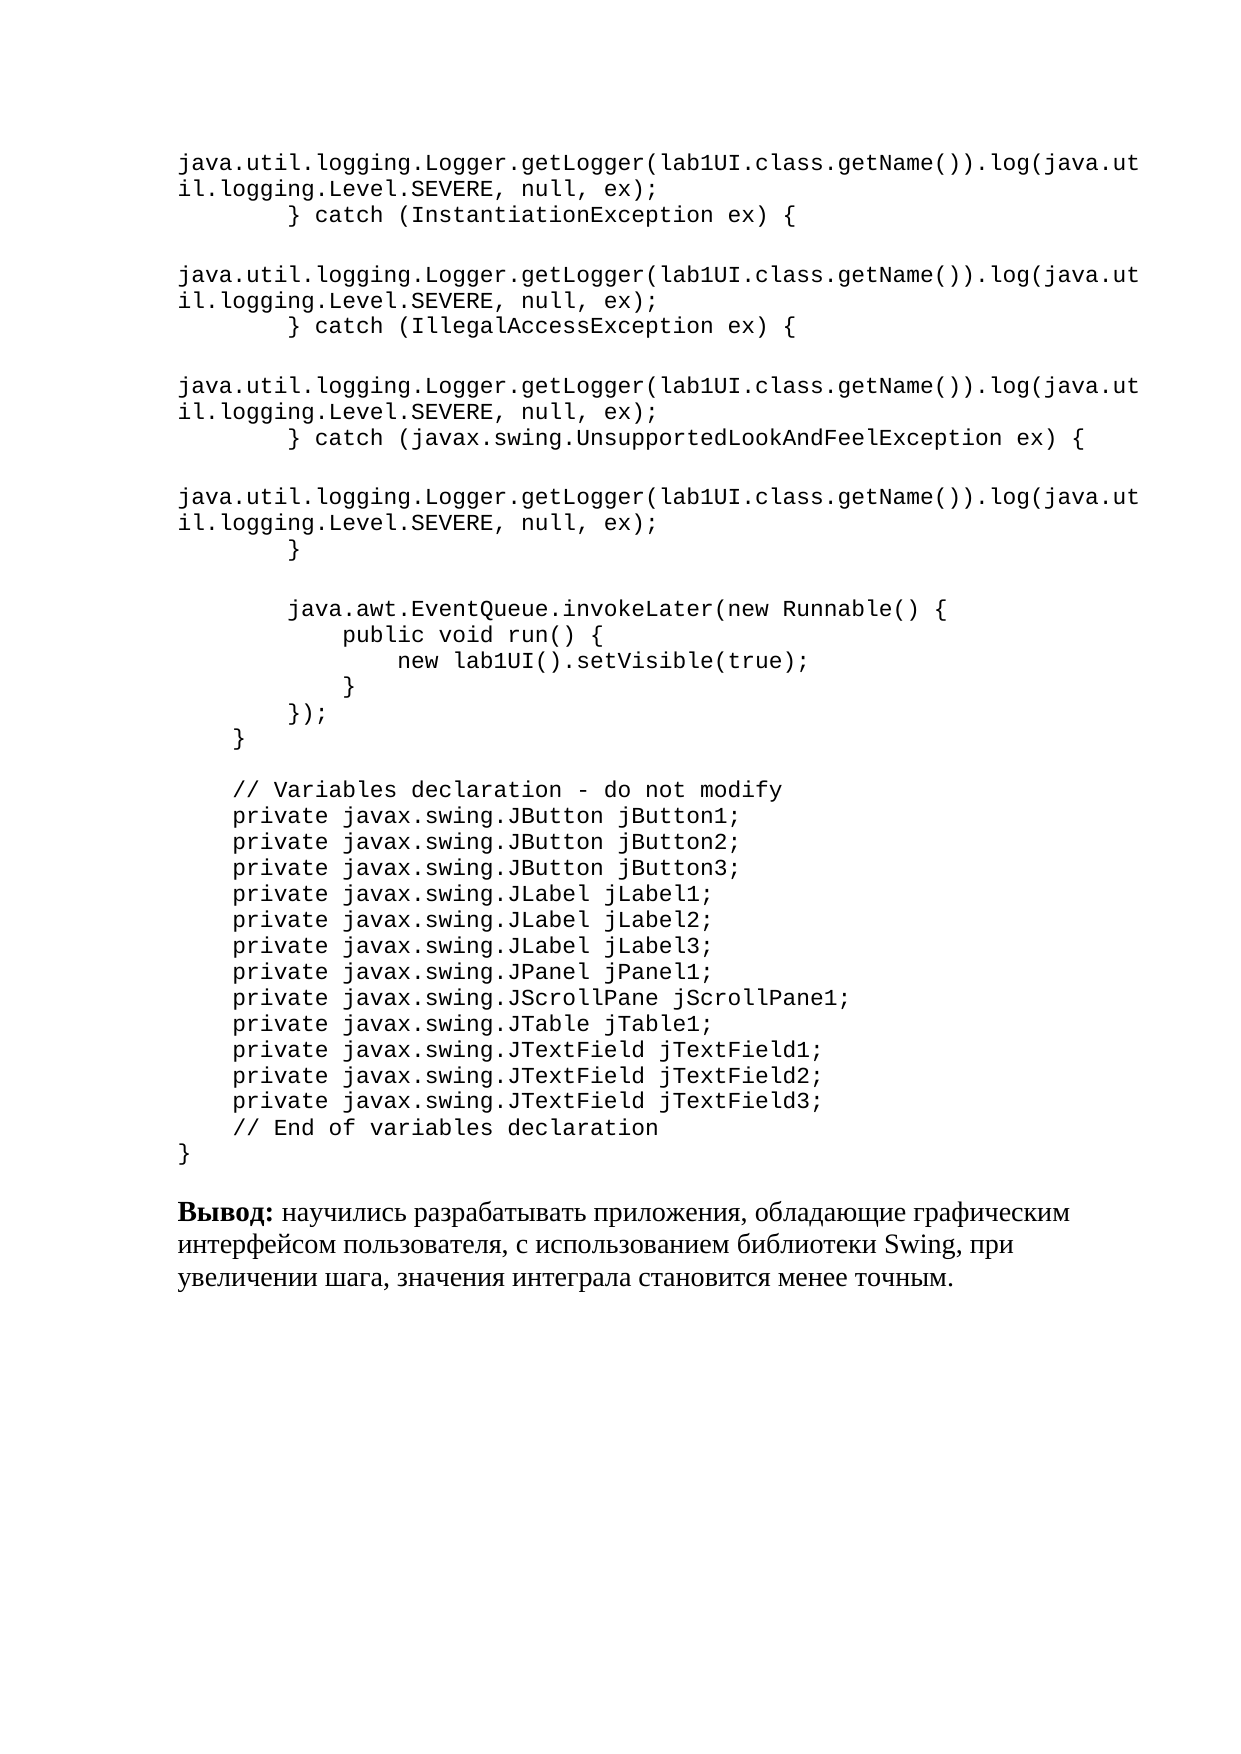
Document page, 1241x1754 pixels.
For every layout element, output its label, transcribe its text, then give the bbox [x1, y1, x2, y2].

text java.util.logging.Logger.getLogger(lab1UI.class.getName()).log(java.util.logging.Level.SEVERE, null, ex); [177, 341, 1152, 426]
text private javax.swing.JTable jTable1; [177, 1012, 1152, 1038]
text private javax.swing.JScrollPane jScrollPane1; [177, 986, 1152, 1012]
text private javax.swing.JLabel jLabel3; [177, 934, 1152, 960]
text private javax.swing.JTextField jTextField1; [177, 1038, 1152, 1064]
text // End of variables declaration [177, 1116, 1152, 1142]
text } catch (InstantiationException ex) { [177, 203, 1152, 229]
text public void run() { [177, 623, 1152, 649]
text private javax.swing.JLabel jLabel2; [177, 908, 1152, 934]
text } [177, 675, 1152, 701]
text private javax.swing.JLabel jLabel1; [177, 882, 1152, 908]
text java.util.logging.Logger.getLogger(lab1UI.class.getName()).log(java.util.logging.Level.SEVERE, null, ex); [177, 452, 1152, 538]
text Вывод: научились разрабатывать приложения, обладающие графическим интерфейсом пользователя, с использованием библиотеки Swing, при увеличении шага, значения интеграла становится менее точным. [177, 1194, 1152, 1292]
text private javax.swing.JTextField jTextField2; [177, 1064, 1152, 1090]
text private javax.swing.JButton jButton2; [177, 831, 1152, 856]
text java.util.logging.Logger.getLogger(lab1UI.class.getName()).log(java.util.logging.Level.SEVERE, null, ex); [177, 118, 1152, 203]
text java.awt.EventQueue.invokeLater(new Runnable() { [177, 597, 1152, 623]
text } [177, 538, 1152, 563]
text } [177, 727, 1152, 753]
text private javax.swing.JTextField jTextField3; [177, 1090, 1152, 1116]
text private javax.swing.JPanel jPanel1; [177, 960, 1152, 986]
text new lab1UI().setVisible(true); [177, 649, 1152, 675]
text } catch (javax.swing.UnsupportedLookAndFeelException ex) { [177, 426, 1152, 452]
text java.util.logging.Logger.getLogger(lab1UI.class.getName()).log(java.util.logging.Level.SEVERE, null, ex); [177, 229, 1152, 315]
text private javax.swing.JButton jButton3; [177, 856, 1152, 882]
text }); [177, 701, 1152, 727]
text } [177, 1142, 1152, 1168]
text private javax.swing.JButton jButton1; [177, 804, 1152, 831]
text // Variables declaration - do not modify [177, 779, 1152, 804]
text } catch (IllegalAccessException ex) { [177, 315, 1152, 341]
